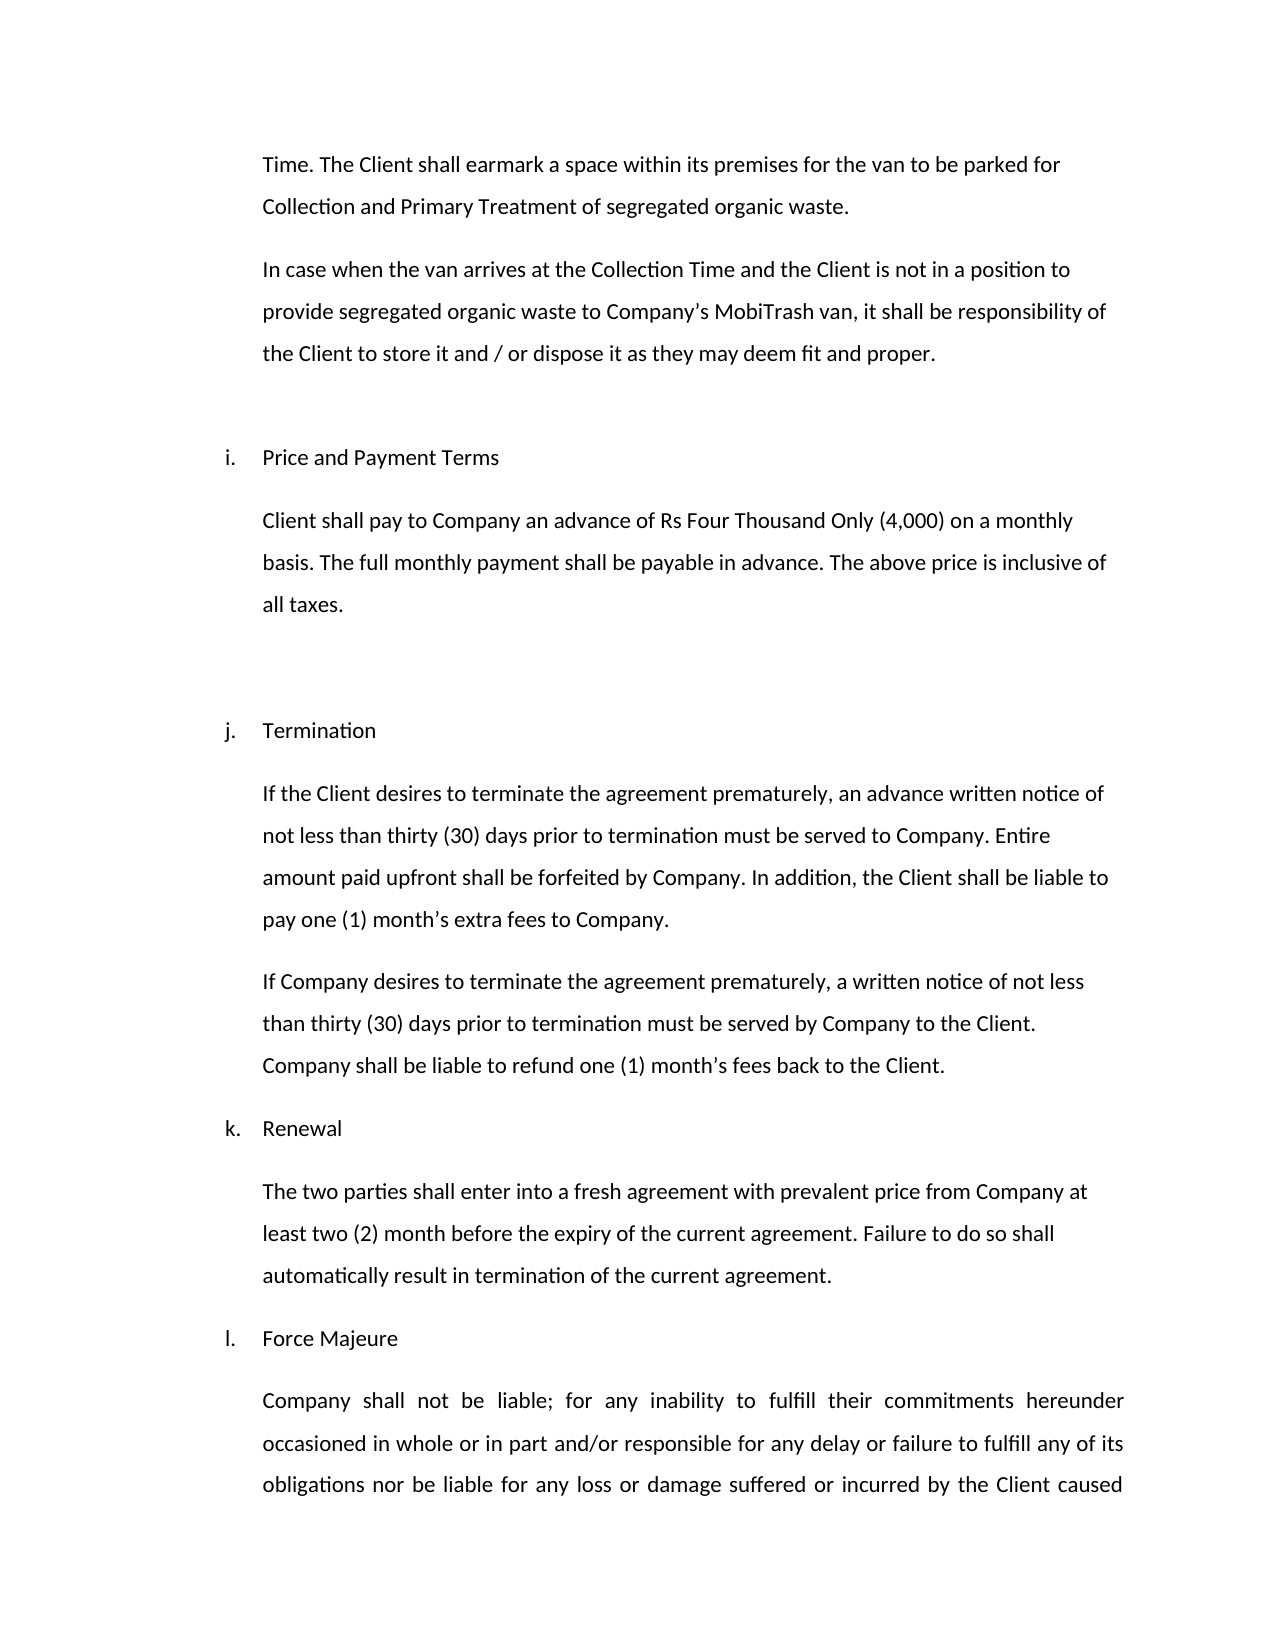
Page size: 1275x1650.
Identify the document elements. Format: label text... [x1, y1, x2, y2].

text If the Client desires to terminate the agreement prematurely, an advance written notice of not less than thirty (30) days prior to termination must be served to Company. Entire amount paid upfront shall be forfeited by Company. In addition, the Client shall be liable to pay one (1) month’s extra fees to Company. [262, 779, 1125, 933]
text The two parties shall enter into a fresh agreement with prevalent price from Company at least two (2) month before the expiry of the current agreement. Failure to do so shall automatically result in termination of the current agreement. [262, 1177, 1125, 1289]
text Client shall pay to Company an advance of Rs Four Thousand Only (4,000) on a monthly basis. The full monthly payment shall be payable in advance. The above price is inclusive of all taxes. [262, 506, 1125, 618]
list Renewal [225, 1114, 1125, 1142]
text If Company desires to terminate the agreement prematurely, a written notice of not less than thirty (30) days prior to termination must be served by Company to the Client. Company shall be liable to refund one (1) month’s fees back to the Client. [262, 967, 1125, 1079]
list Price and Payment Terms [225, 443, 1125, 472]
text In case when the van arrives at the Collection Time and the Client is not in a position to provide segregated organic waste to Company’s MobiTrash van, it shall be responsibility of the Client to store it and / or dispose it as they may deem fit and proper. [262, 255, 1125, 367]
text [262, 1387, 1125, 1499]
list Force Majeure [225, 1324, 1125, 1352]
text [262, 150, 1125, 220]
list Termination [225, 716, 1125, 744]
